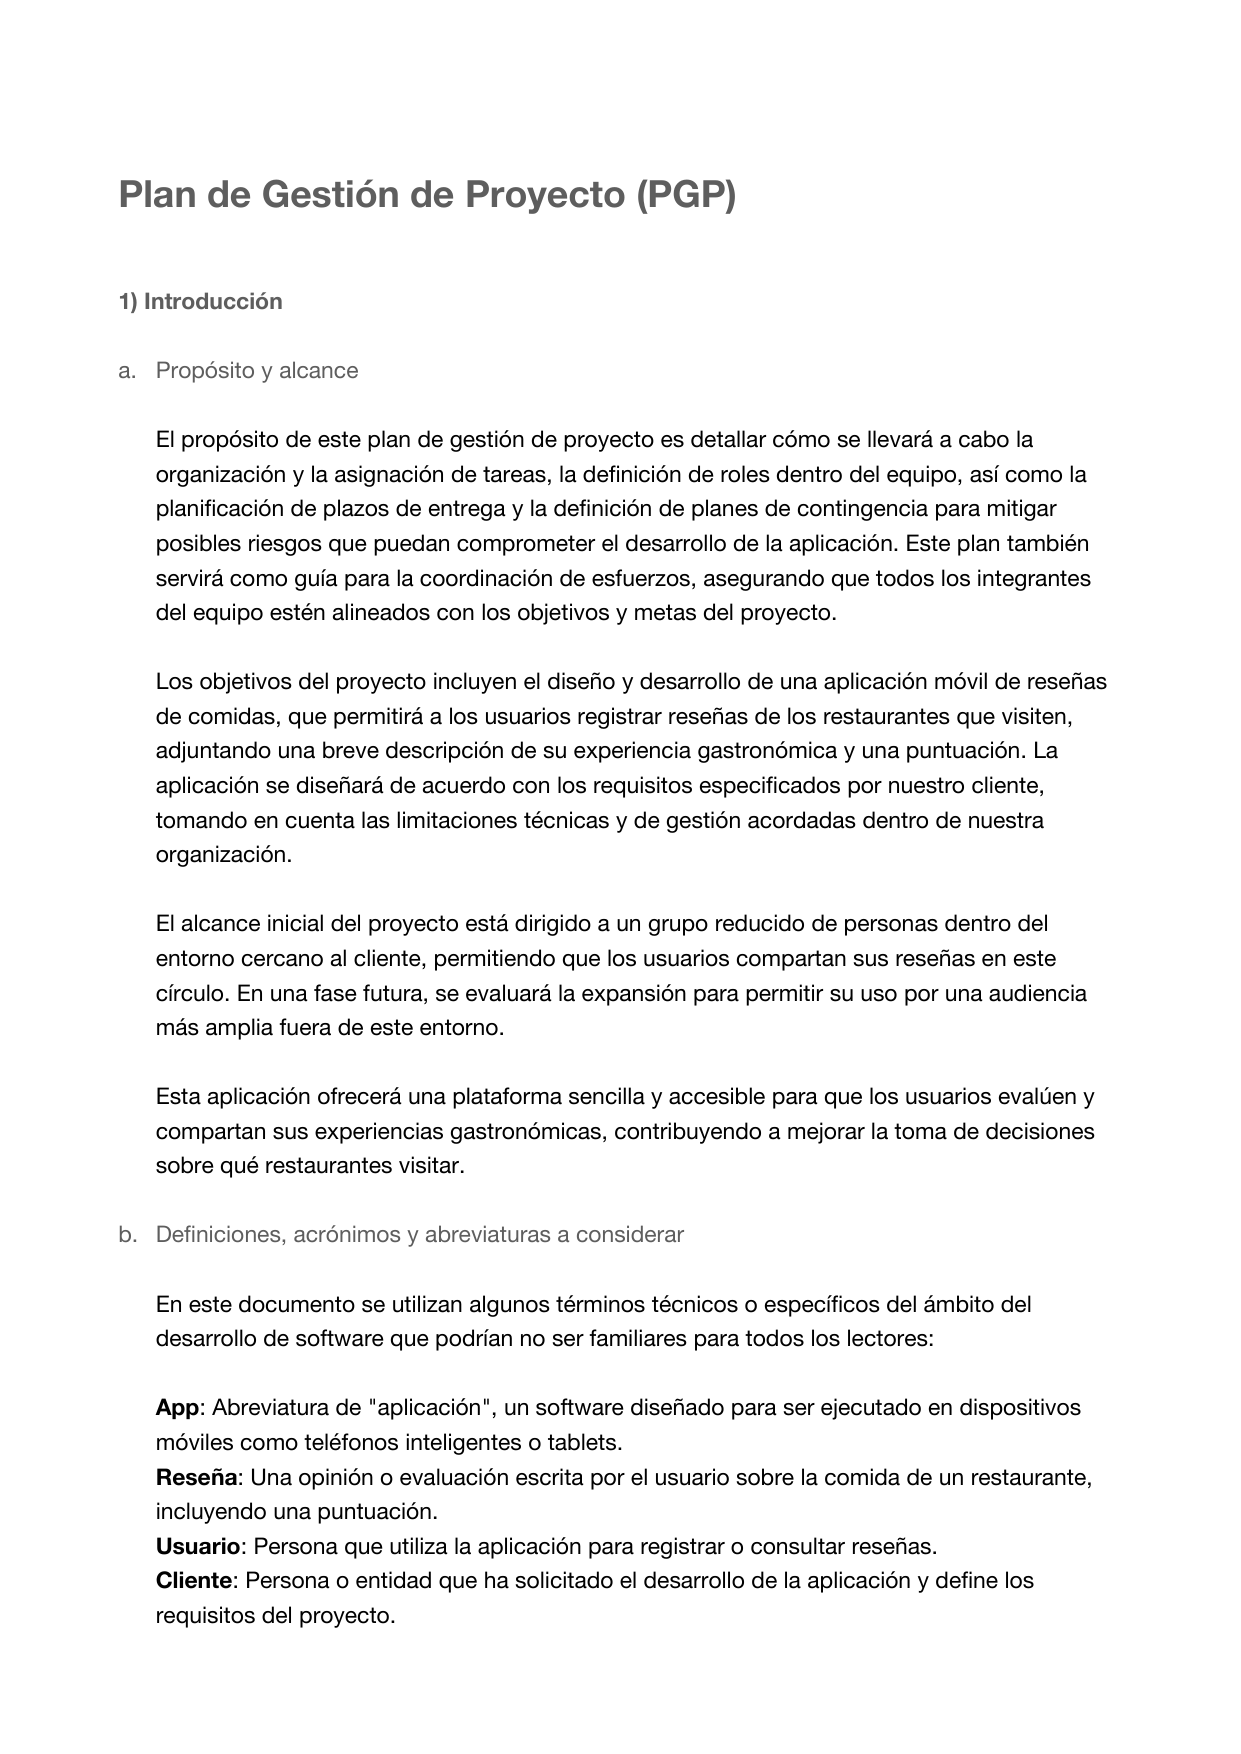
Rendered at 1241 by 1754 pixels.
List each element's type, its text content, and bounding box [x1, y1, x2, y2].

list Definiciones, acrónimos y abreviaturas a considerar [118, 1221, 1122, 1284]
text App: Abreviatura de "aplicación", un software diseñado para ser ejecutado en dispositivos móviles como teléfonos inteligentes o tablets. [156, 1393, 1122, 1457]
text Usuario: Persona que utiliza la aplicación para registrar o consultar reseñas. [156, 1532, 1122, 1561]
text En este documento se utilizan algunos términos técnicos o específicos del ámbito del desarrollo de software que podrían no ser familiares para todos los lectores: [156, 1290, 1122, 1353]
title Plan de Gestión de Proyecto (PGP) [118, 171, 1122, 218]
text El propósito de este plan de gestión de proyecto es detallar cómo se llevará a cabo la organización y la asignación de tareas, la definición de roles dentro del equipo, así como la planificación de plazos de entrega y la definición de planes de contingencia para mitigar posibles riesgos que puedan comprometer el desarrollo de la aplicación. Este plan también servirá como guía para la coordinación de esfuerzos, asegurando que todos los integrantes del equipo estén alineados con los objetivos y metas del proyecto. [156, 425, 1122, 627]
text Cliente: Persona o entidad que ha solicitado el desarrollo de la aplicación y define los requisitos del proyecto. [156, 1566, 1122, 1630]
text 1) Introducción [118, 252, 1122, 316]
text Los objetivos del proyecto incluyen el diseño y desarrollo de una aplicación móvil de reseñas de comidas, que permitirá a los usuarios registrar reseñas de los restaurantes que visiten, adjuntando una breve descripción de su experiencia gastronómica y una puntuación. La aplicación se diseñará de acuerdo con los requisitos especificados por nuestro cliente, tomando en cuenta las limitaciones técnicas y de gestión acordadas dentro de nuestra organización. [156, 667, 1122, 869]
text Esta aplicación ofrecerá una plataforma sencilla y accesible para que los usuarios evalúen y compartan sus experiencias gastronómicas, contribuyendo a mejorar la toma de decisiones sobre qué restaurantes visitar. [156, 1082, 1122, 1180]
list Propósito y alcance [118, 356, 1122, 419]
text El alcance inicial del proyecto está dirigido a un grupo reducido de personas dentro del entorno cercano al cliente, permitiendo que los usuarios compartan sus reseñas en este círculo. En una fase futura, se evaluará la expansión para permitir su uso por una audiencia más amplia fuera de este entorno. [156, 909, 1122, 1042]
text Reseña: Una opinión o evaluación escrita por el usuario sobre la comida de un restaurante, incluyendo una puntuación. [156, 1463, 1122, 1526]
